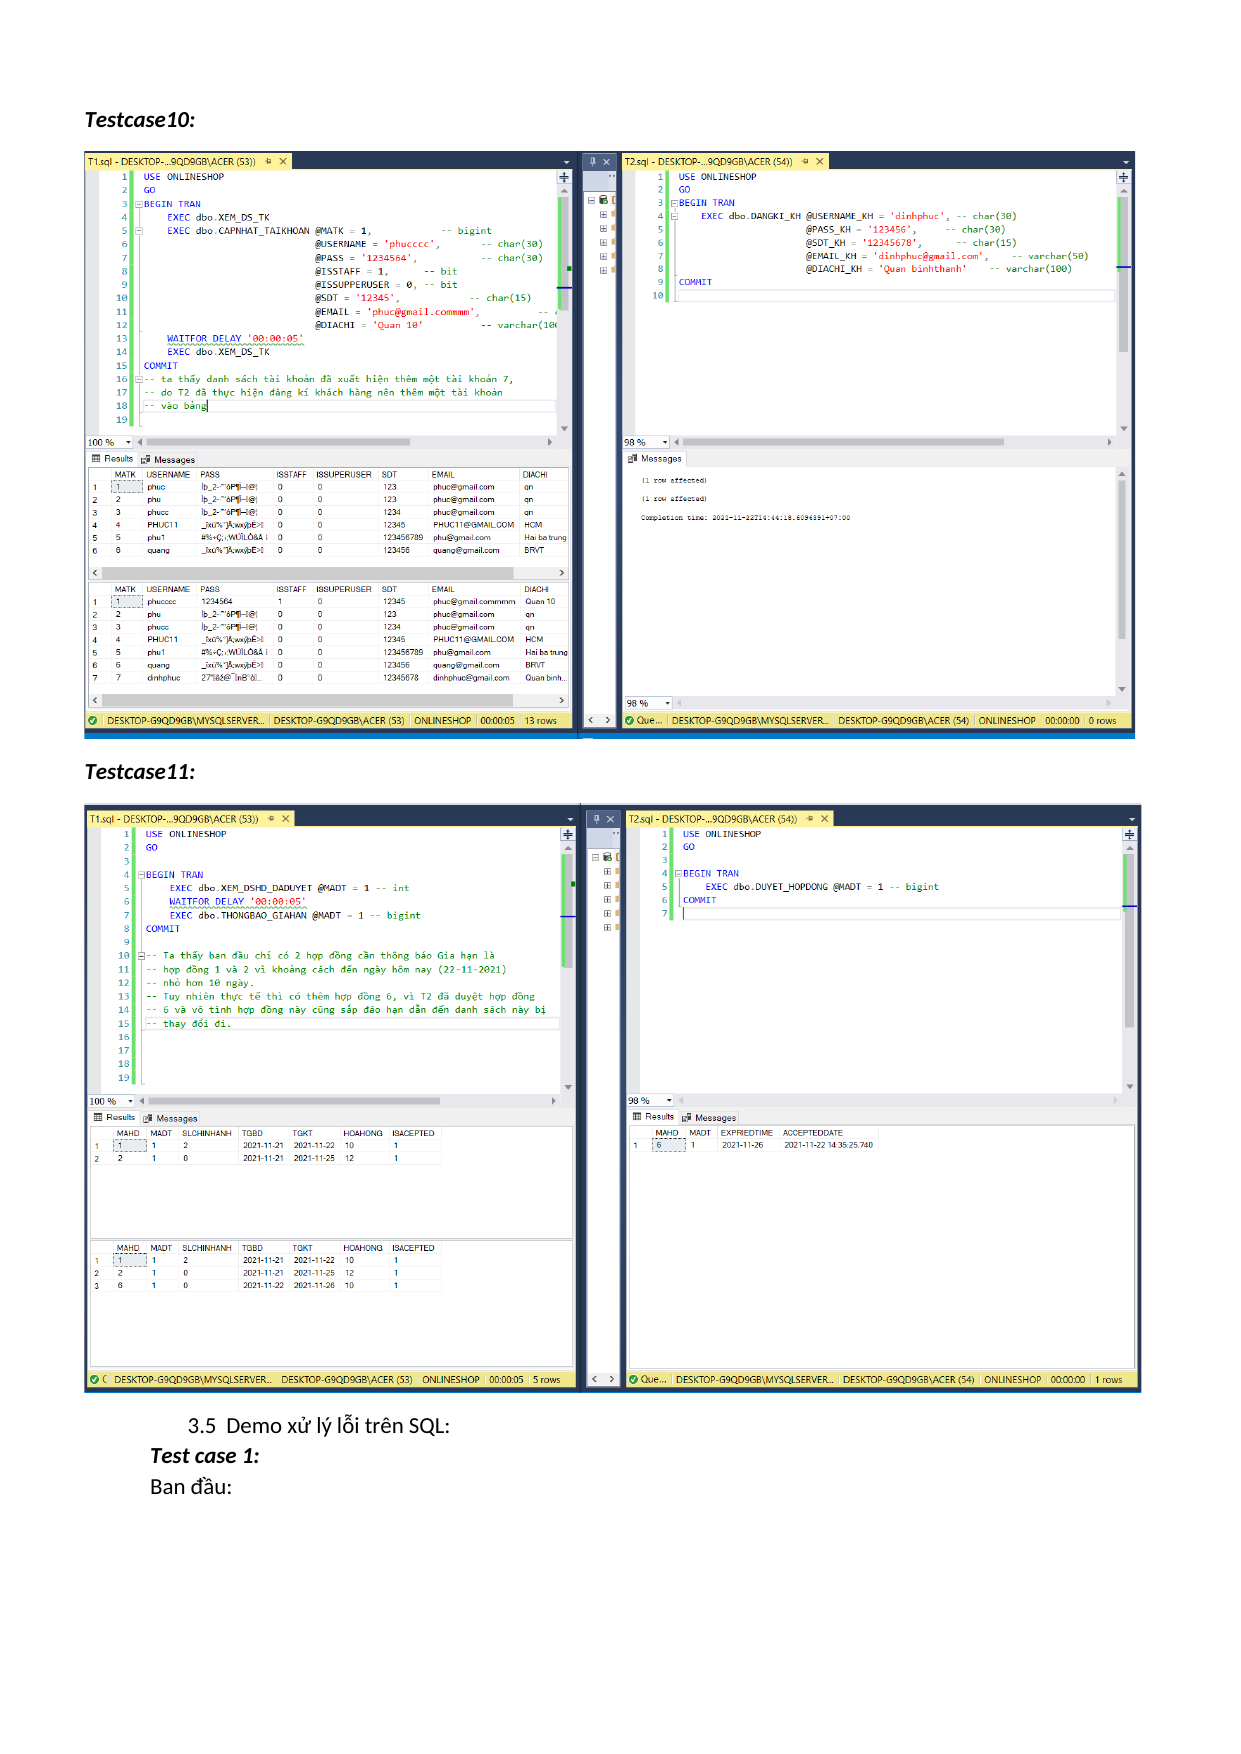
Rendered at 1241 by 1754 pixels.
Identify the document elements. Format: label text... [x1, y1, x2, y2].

picture [84, 803, 1142, 1393]
list Test case 1: [150, 1442, 1090, 1469]
text Testcase10: [84, 105, 1090, 133]
text Testcase11: [84, 757, 1090, 785]
picture [84, 151, 1135, 739]
list Ban đầu: [150, 1472, 1090, 1500]
list Demo xử lý lỗi trên SQL: [187, 1411, 1090, 1439]
